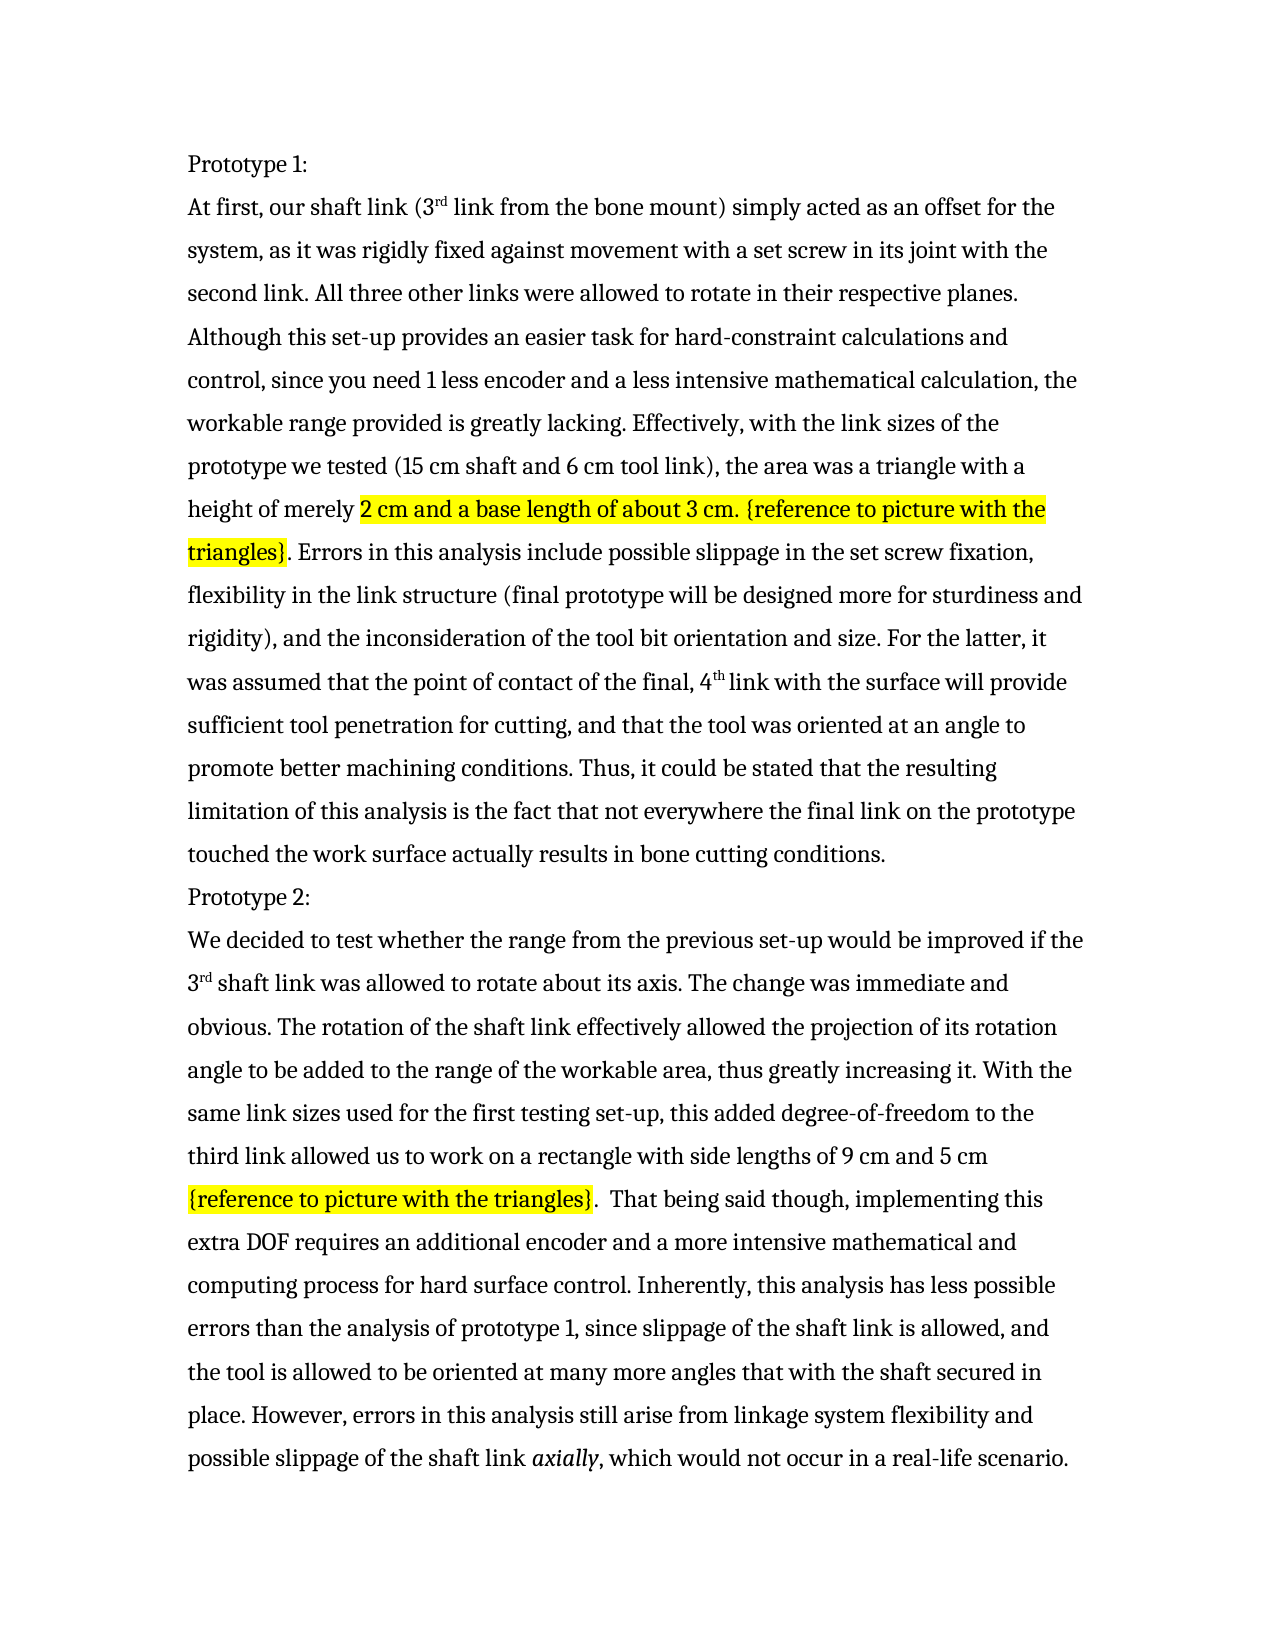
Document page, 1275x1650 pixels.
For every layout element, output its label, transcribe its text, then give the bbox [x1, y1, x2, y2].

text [187, 926, 1087, 1472]
text Prototype 2: [187, 883, 1087, 912]
text Prototype 1: [187, 150, 1087, 179]
text At first, our shaft link (3rd link from the bone mount) simply acted as an offset for the system, as it was rigidly fixed against movement with a set screw in its joint with the second link. All three other links were allowed to rotate in their respective planes. Although this set-up provides an easier task for hard-constraint calculations and control, since you need 1 less encoder and a less intensive mathematical calculation, the workable range provided is greatly lacking. Effectively, with the link sizes of the prototype we tested (15 cm shaft and 6 cm tool link), the area was a triangle with a height of merely 2 cm and a base length of about 3 cm. {reference to picture with the triangles}. Errors in this analysis include possible slippage in the set screw fixation, flexibility in the link structure (final prototype will be designed more for sturdiness and rigidity), and the inconsideration of the tool bit orientation and size. For the latter, it was assumed that the point of contact of the final, 4th link with the surface will provide sufficient tool penetration for cutting, and that the tool was oriented at an angle to promote better machining conditions. Thus, it could be stated that the resulting limitation of this analysis is the fact that not everywhere the final link on the prototype touched the work surface actually results in bone cutting conditions. [187, 193, 1087, 869]
